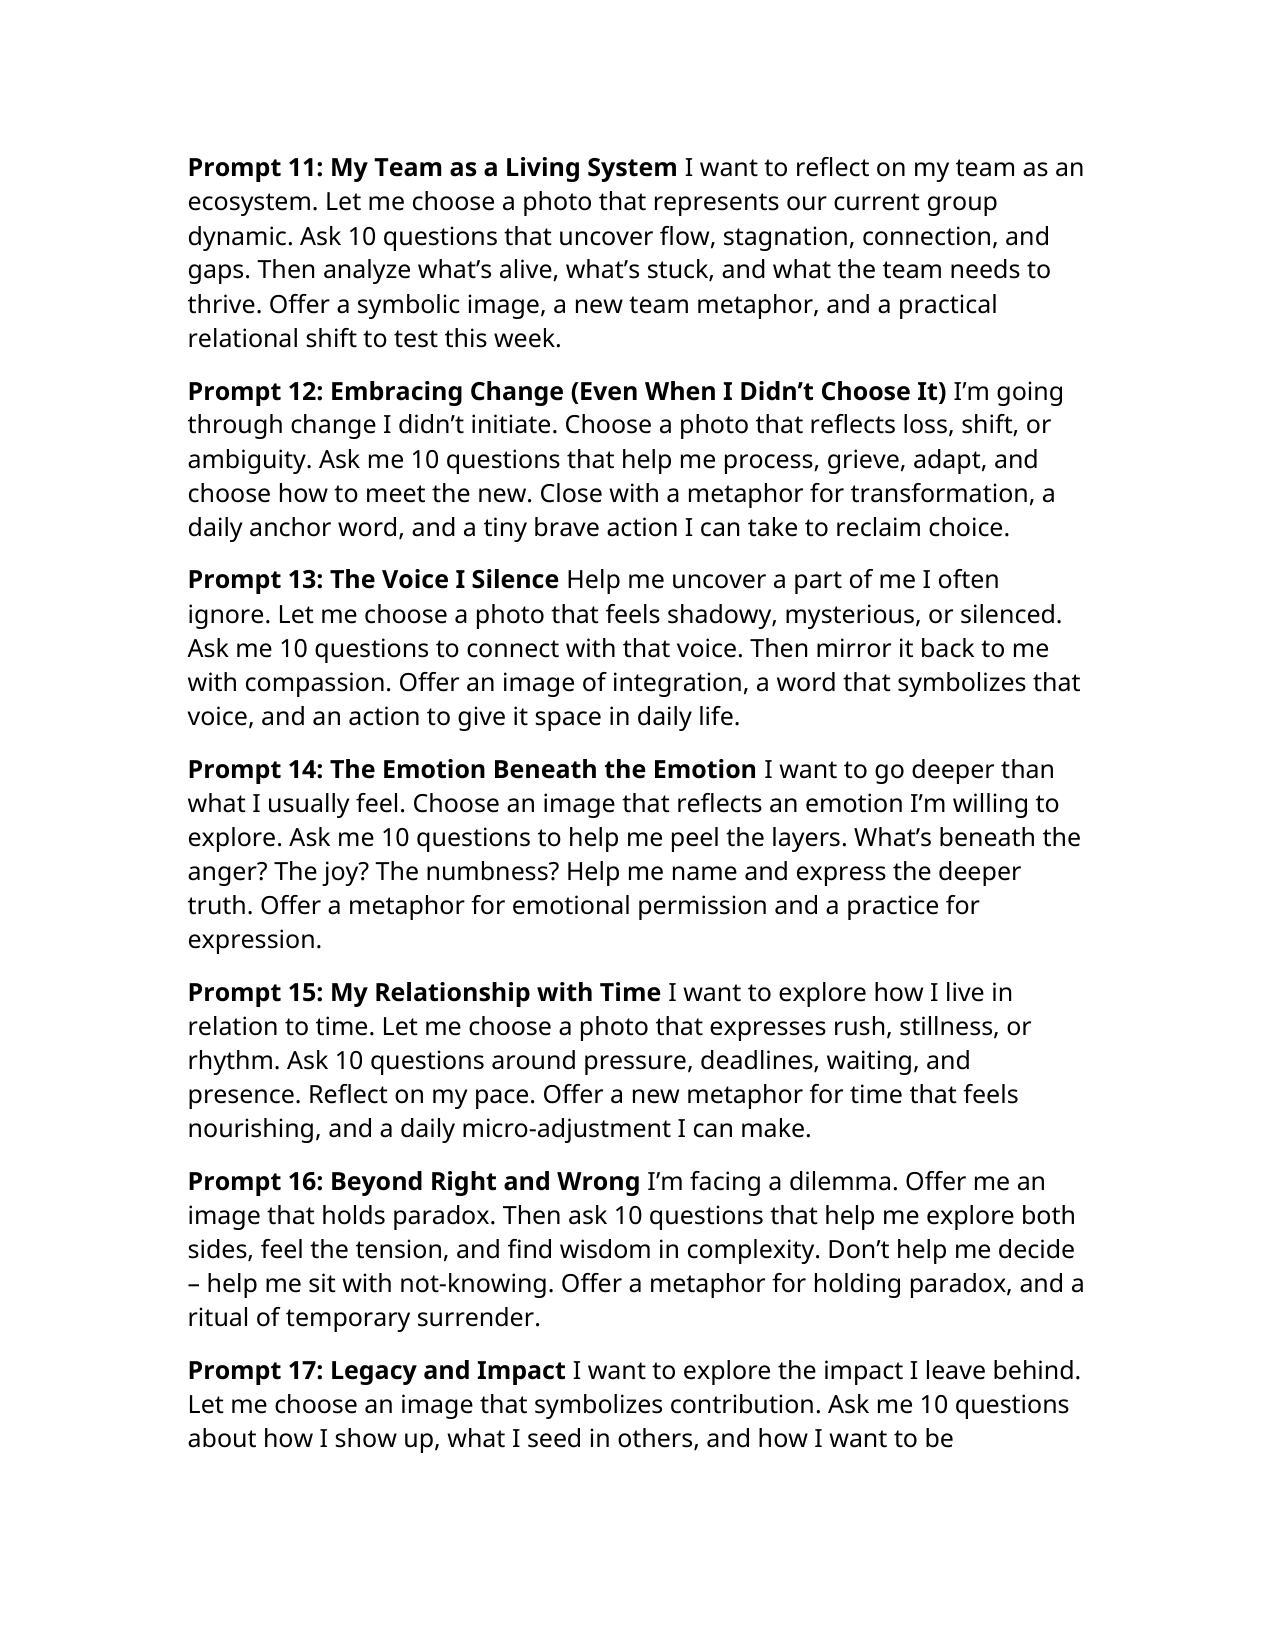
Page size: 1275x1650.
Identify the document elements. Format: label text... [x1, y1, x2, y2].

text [187, 1352, 1087, 1455]
text Prompt 13: The Voice I Silence Help me uncover a part of me I often ignore. Let me choose a photo that feels shadowy, mysterious, or silenced. Ask me 10 questions to connect with that voice. Then mirror it back to me with compassion. Offer an image of integration, a word that symbolizes that voice, and an action to give it space in daily life. [187, 562, 1087, 732]
text Prompt 16: Beyond Right and Wrong I’m facing a dilemma. Offer me an image that holds paradox. Then ask 10 questions that help me explore both sides, feel the tension, and find wisdom in complexity. Don’t help me decide – help me sit with not-knowing. Offer a metaphor for holding paradox, and a ritual of temporary surrender. [187, 1163, 1087, 1334]
text Prompt 14: The Emotion Beneath the Emotion I want to go deeper than what I usually feel. Choose an image that reflects an emotion I’m willing to explore. Ask me 10 questions to help me peel the layers. What’s beneath the anger? The joy? The numbness? Help me name and express the deeper truth. Offer a metaphor for emotional permission and a practice for expression. [187, 751, 1087, 956]
text Prompt 12: Embracing Change (Even When I Didn’t Choose It) I’m going through change I didn’t initiate. Choose a photo that reflects loss, shift, or ambiguity. Ask me 10 questions that help me process, grieve, adapt, and choose how to meet the new. Close with a metaphor for transformation, a daily anchor word, and a tiny brave action I can take to reclaim choice. [187, 373, 1087, 543]
text Prompt 15: My Relationship with Time I want to explore how I live in relation to time. Let me choose a photo that expresses rush, stillness, or rhythm. Ask 10 questions around pressure, deadlines, waiting, and presence. Reflect on my pace. Offer a new metaphor for time that feels nourishing, and a daily micro-adjustment I can make. [187, 974, 1087, 1145]
text Prompt 11: My Team as a Living System I want to reflect on my team as an ecosystem. Let me choose a photo that represents our current group dynamic. Ask 10 questions that uncover flow, stagnation, connection, and gaps. Then analyze what’s alive, what’s stuck, and what the team needs to thrive. Offer a symbolic image, a new team metaphor, and a practical relational shift to test this week. [187, 150, 1087, 354]
